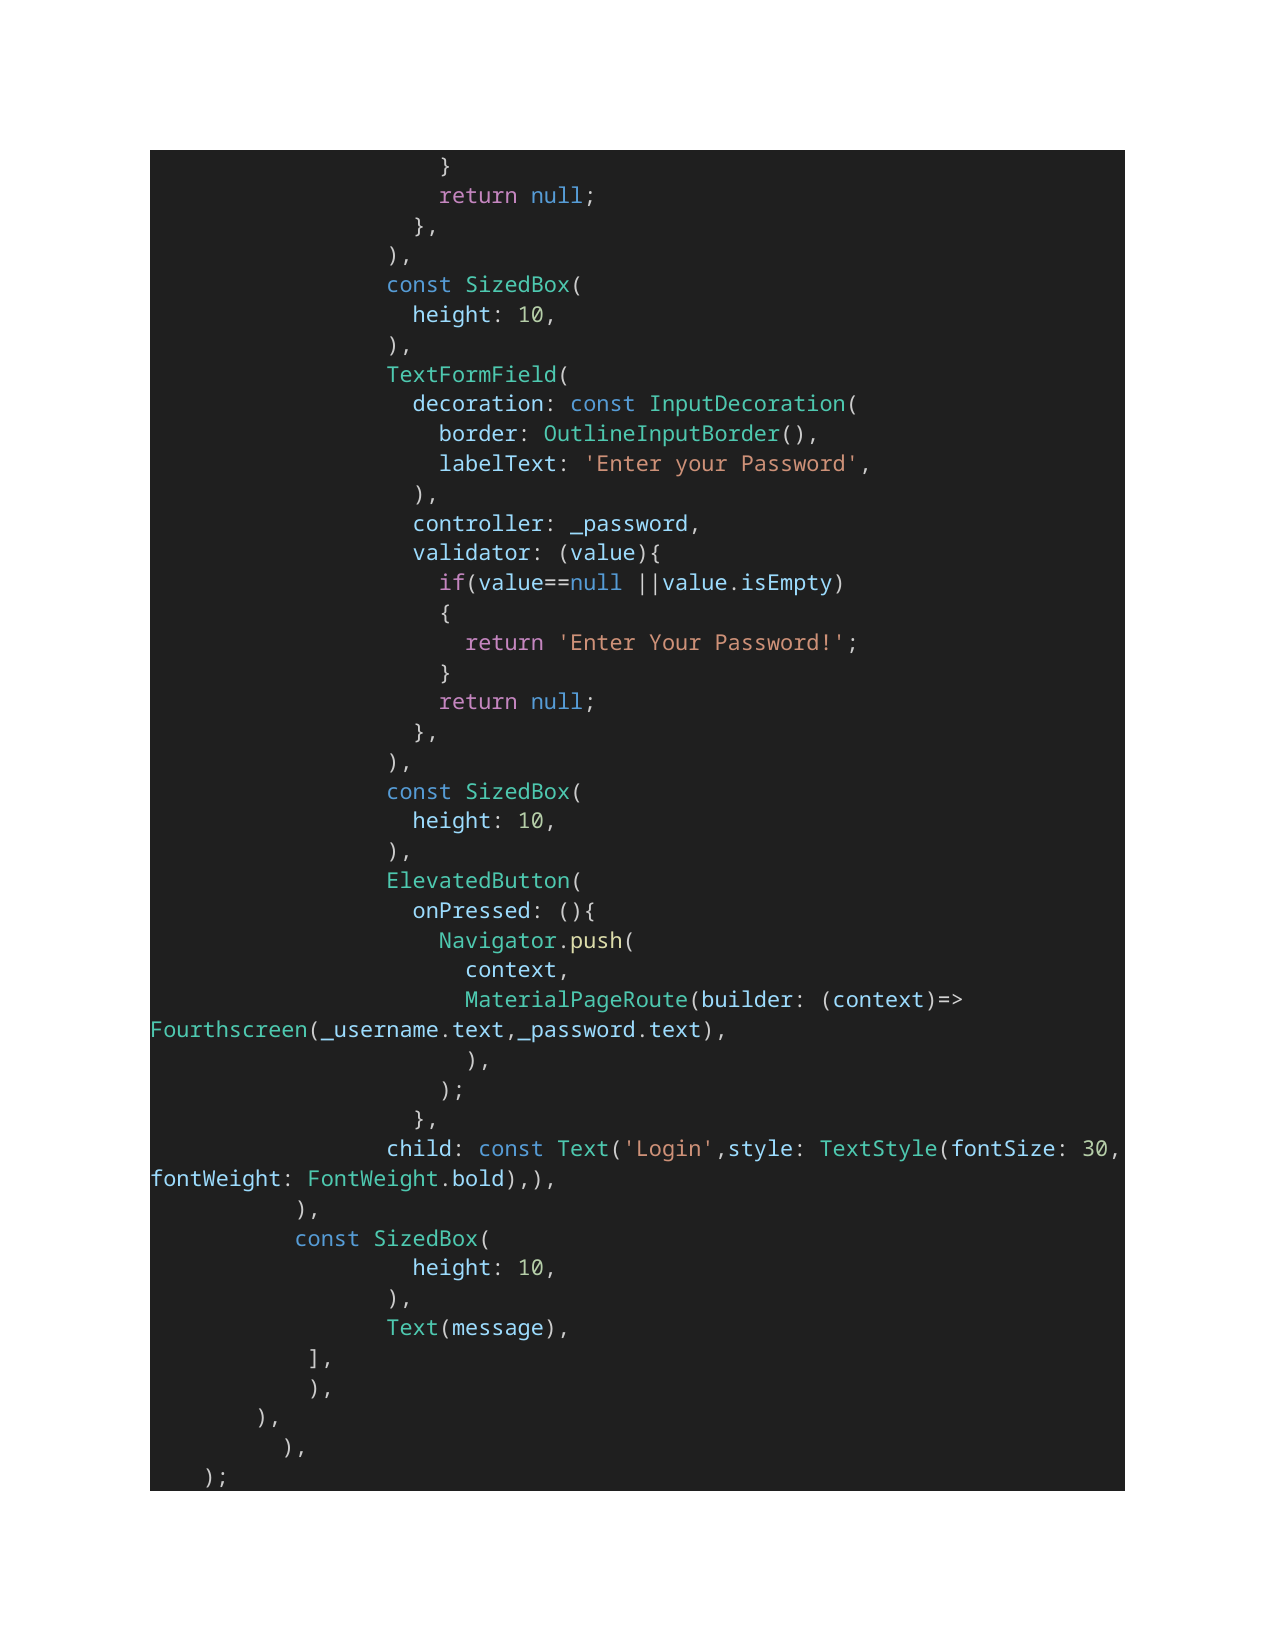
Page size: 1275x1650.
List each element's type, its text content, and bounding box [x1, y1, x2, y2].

text controller: _password, [150, 507, 1125, 537]
text ), [150, 239, 1125, 269]
text const SizedBox( [150, 269, 1125, 299]
text TextFormField( [150, 358, 1125, 388]
text return 'Enter Your Password!'; [150, 627, 1125, 656]
text ); [150, 1461, 1125, 1491]
text }, [150, 716, 1125, 746]
text const SizedBox( [150, 776, 1125, 805]
text ), [150, 835, 1125, 865]
text height: 10, [150, 1252, 1125, 1282]
text { [150, 597, 1125, 627]
text border: OutlineInputBorder(), [150, 418, 1125, 448]
text }, [150, 1103, 1125, 1133]
text ], [150, 1342, 1125, 1371]
text context, [150, 954, 1125, 984]
text height: 10, [150, 805, 1125, 835]
text onPressed: (){ [150, 895, 1125, 924]
text decoration: const InputDecoration( [150, 388, 1125, 418]
text Navigator.push( [150, 924, 1125, 954]
text ElevatedButton( [150, 865, 1125, 895]
text labelText: 'Enter your Password', [150, 448, 1125, 478]
text ), [150, 1431, 1125, 1461]
text ); [150, 1073, 1125, 1103]
text } [150, 150, 1125, 180]
text validator: (value){ [150, 537, 1125, 567]
text ), [150, 329, 1125, 358]
text ), [150, 1193, 1125, 1222]
text ), [150, 1044, 1125, 1073]
text MaterialPageRoute(builder: (context)=> Fourthscreen(_username.text,_password.text), [150, 984, 1125, 1044]
text ), [150, 1371, 1125, 1401]
text return null; [150, 180, 1125, 209]
text child: const Text('Login',style: TextStyle(fontSize: 30, fontWeight: FontWeight.bold),), [150, 1133, 1125, 1193]
text ), [150, 1282, 1125, 1312]
text ), [150, 746, 1125, 776]
text } [150, 656, 1125, 686]
text return null; [150, 686, 1125, 716]
text ), [150, 1401, 1125, 1431]
text ), [150, 478, 1125, 507]
text Text(message), [150, 1312, 1125, 1342]
text }, [150, 209, 1125, 239]
text if(value==null ||value.isEmpty) [150, 567, 1125, 597]
text height: 10, [150, 299, 1125, 329]
text const SizedBox( [150, 1222, 1125, 1252]
